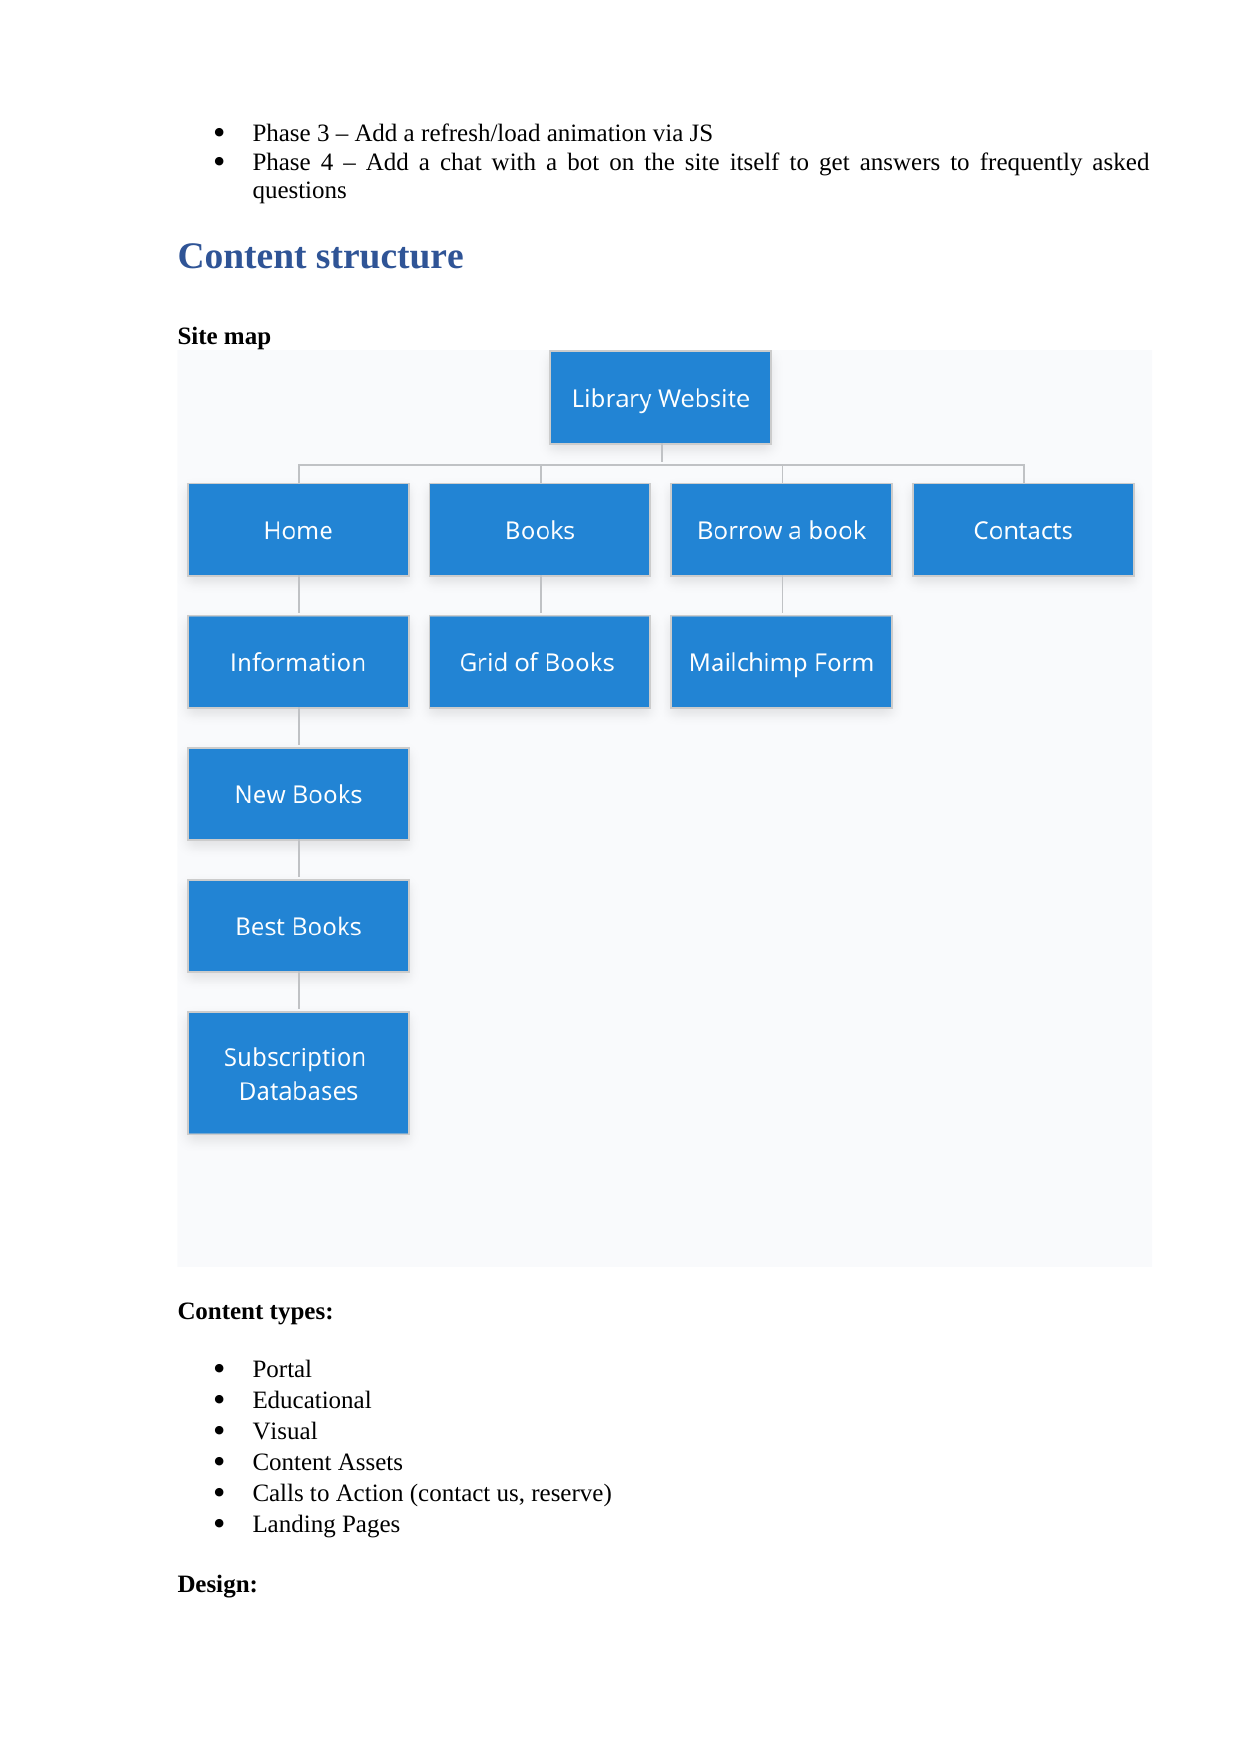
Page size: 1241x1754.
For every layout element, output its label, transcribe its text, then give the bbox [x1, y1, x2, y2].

list Calls to Action (contact us, reserve) [215, 1478, 1152, 1507]
list Landing Pages [215, 1509, 1152, 1538]
text Design: [177, 1569, 1152, 1598]
list Visual [215, 1416, 1152, 1444]
list Phase 3 – Add a refresh/load animation via JS [215, 118, 1152, 147]
text Content types: [177, 1296, 1152, 1324]
list Phase 4 – Add a chat with a bot on the site itself to get answers to frequently asked questions [215, 147, 1152, 204]
text Site map [177, 321, 1152, 350]
picture [177, 350, 1153, 1267]
list Content Assets [215, 1447, 1152, 1476]
list Portal [215, 1354, 1152, 1382]
list Educational [215, 1385, 1152, 1413]
subtitle Content structure [177, 233, 1152, 277]
